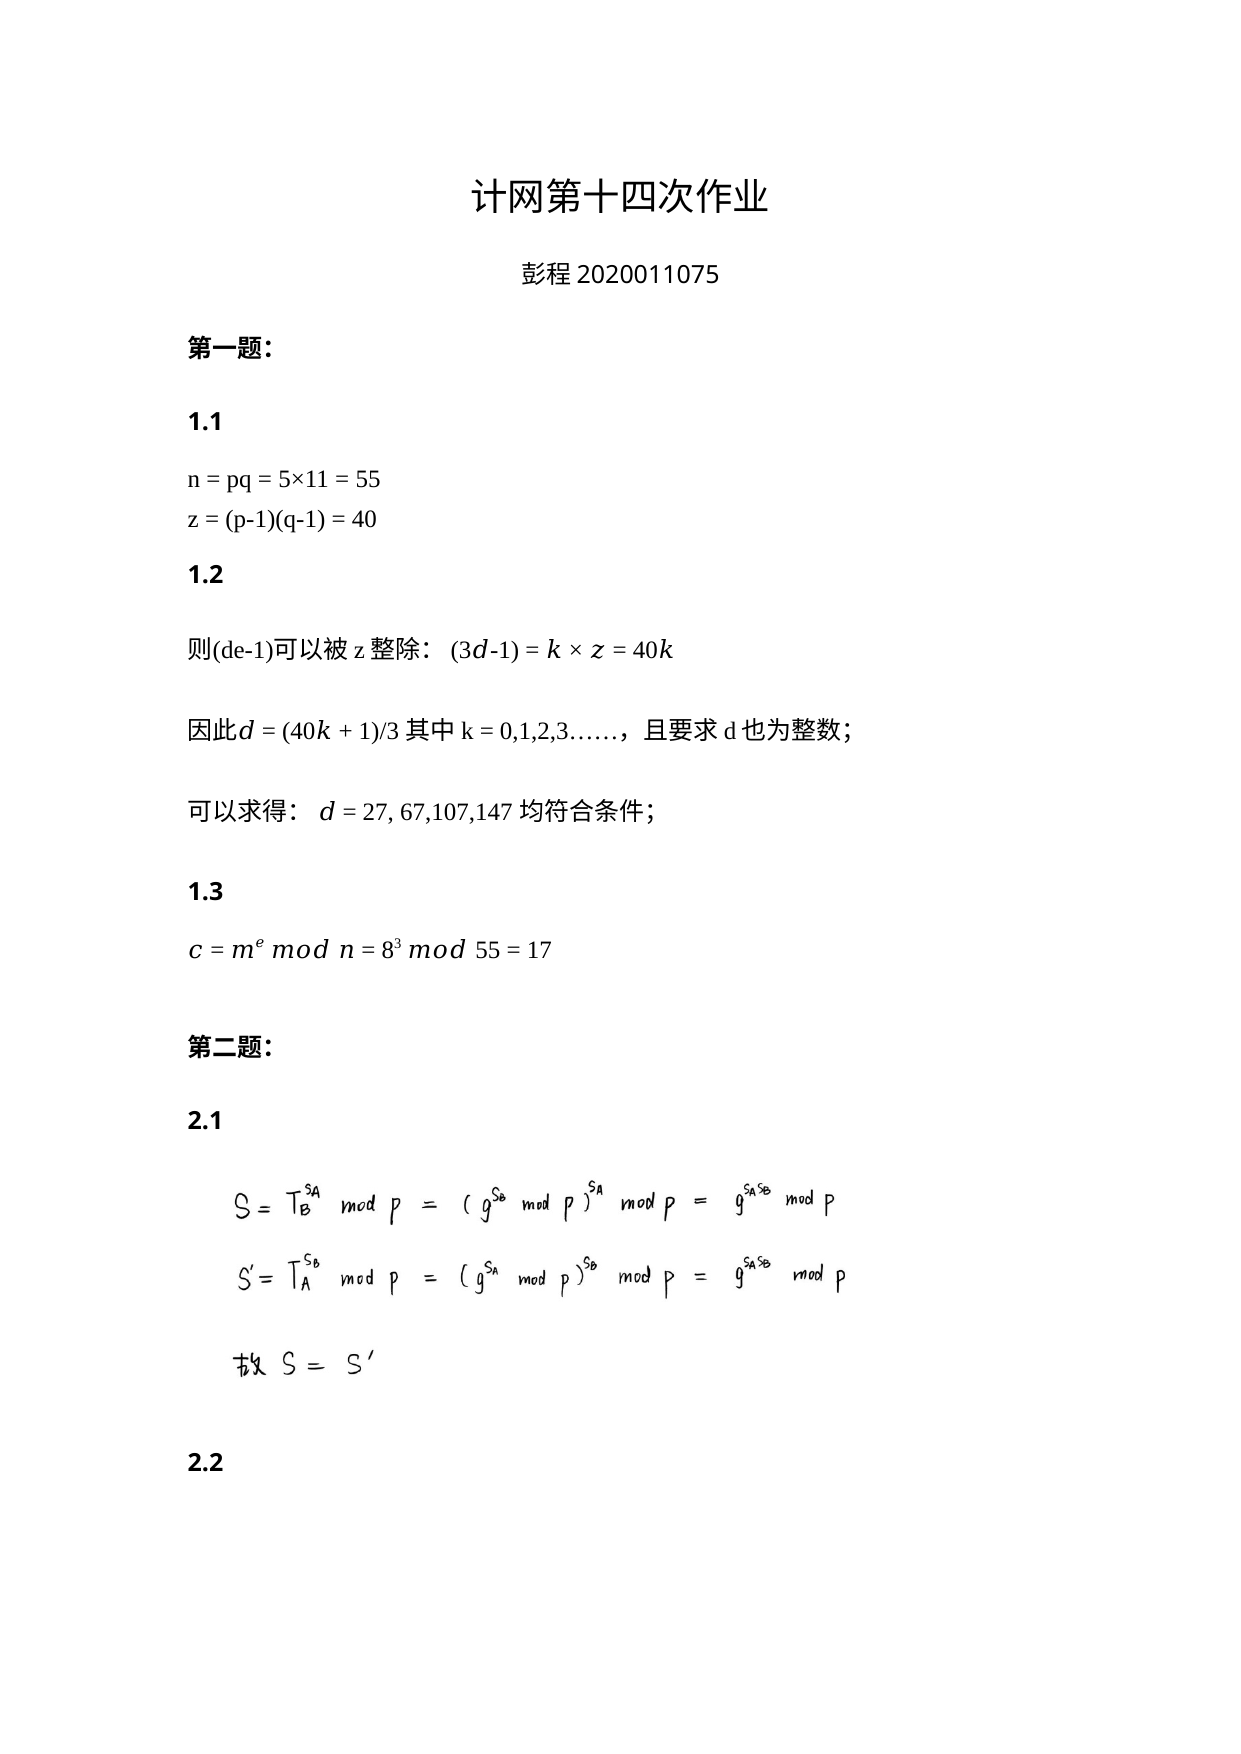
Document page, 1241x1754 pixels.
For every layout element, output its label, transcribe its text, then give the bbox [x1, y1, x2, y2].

text 2.1 [187, 1087, 1053, 1152]
text 第二题： [187, 1013, 1053, 1078]
text z = (p-1)(q-1) = 40 [187, 502, 1053, 534]
text 第一题： [187, 314, 1053, 379]
text 2.2 [187, 1429, 1053, 1494]
text 计网第十四次作业 [187, 162, 1053, 227]
picture [187, 1160, 909, 1404]
text 则(de-1)可以被z整除： (3𝑑-1) = 𝑘 × 𝑧 = 40𝑘 因此𝑑 = (40𝑘 + 1)/3 其中 k = 0,1,2,3……，且要求d也为整数； 可以求得： 𝑑 = 27, 67,107,147 均符合条件； 1.3 [187, 615, 1053, 924]
text n = pq = 5×11 = 55 [187, 462, 1053, 494]
text 彭程 2020011075 [187, 241, 1053, 306]
text 𝑐 = 𝑚𝑒 𝑚𝑜𝑑 𝑛 = 83 𝑚𝑜𝑑 55 = 17 [187, 932, 1053, 964]
